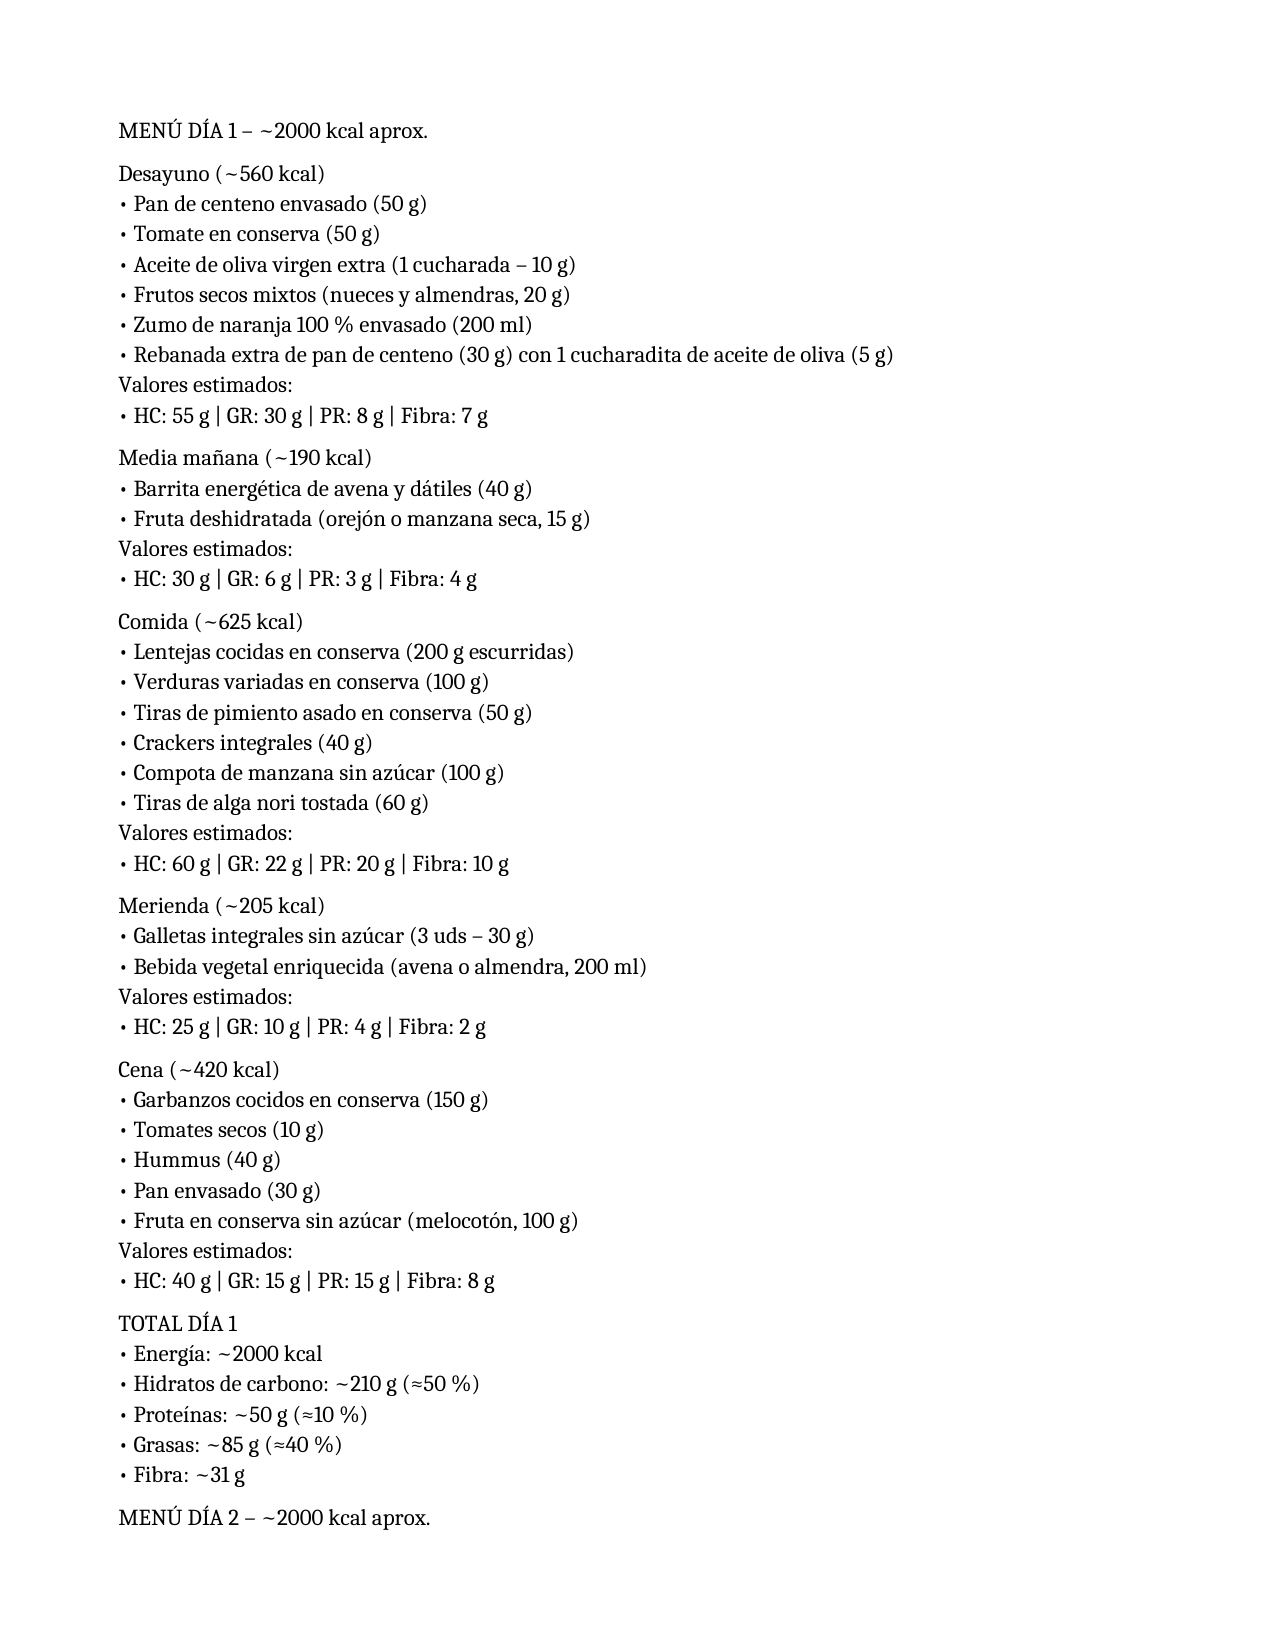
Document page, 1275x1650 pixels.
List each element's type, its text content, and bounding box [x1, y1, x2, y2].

text TOTAL DÍA 1 • Energía: ~2000 kcal • Hidratos de carbono: ~210 g (≈50 %) • Proteínas: ~50 g (≈10 %) • Grasas: ~85 g (≈40 %) • Fibra: ~31 g [118, 1311, 1157, 1488]
text Desayuno (~560 kcal) • Pan de centeno envasado (50 g) • Tomate en conserva (50 g) • Aceite de oliva virgen extra (1 cucharada – 10 g) • Frutos secos mixtos (nueces y almendras, 20 g) • Zumo de naranja 100 % envasado (200 ml) • Rebanada extra de pan de centeno (30 g) con 1 cucharadita de aceite de oliva (5 g) Valores estimados: • HC: 55 g | GR: 30 g | PR: 8 g | Fibra: 7 g [118, 161, 1157, 429]
text Cena (~420 kcal) • Garbanzos cocidos en conserva (150 g) • Tomates secos (10 g) • Hummus (40 g) • Pan envasado (30 g) • Fruta en conserva sin azúcar (melocotón, 100 g) Valores estimados: • HC: 40 g | GR: 15 g | PR: 15 g | Fibra: 8 g [118, 1057, 1157, 1294]
text MENÚ DÍA 2 – ~2000 kcal aprox. [118, 1504, 1157, 1531]
text Comida (~625 kcal) • Lentejas cocidas en conserva (200 g escurridas) • Verduras variadas en conserva (100 g) • Tiras de pimiento asado en conserva (50 g) • Crackers integrales (40 g) • Compota de manzana sin azúcar (100 g) • Tiras de alga nori tostada (60 g) Valores estimados: • HC: 60 g | GR: 22 g | PR: 20 g | Fibra: 10 g [118, 609, 1157, 877]
text Media mañana (~190 kcal) • Barrita energética de avena y dátiles (40 g) • Fruta deshidratada (orejón o manzana seca, 15 g) Valores estimados: • HC: 30 g | GR: 6 g | PR: 3 g | Fibra: 4 g [118, 445, 1157, 592]
text MENÚ DÍA 1 – ~2000 kcal aprox. [118, 118, 1157, 144]
text Merienda (~205 kcal) • Galletas integrales sin azúcar (3 uds – 30 g) • Bebida vegetal enriquecida (avena o almendra, 200 ml) Valores estimados: • HC: 25 g | GR: 10 g | PR: 4 g | Fibra: 2 g [118, 893, 1157, 1040]
